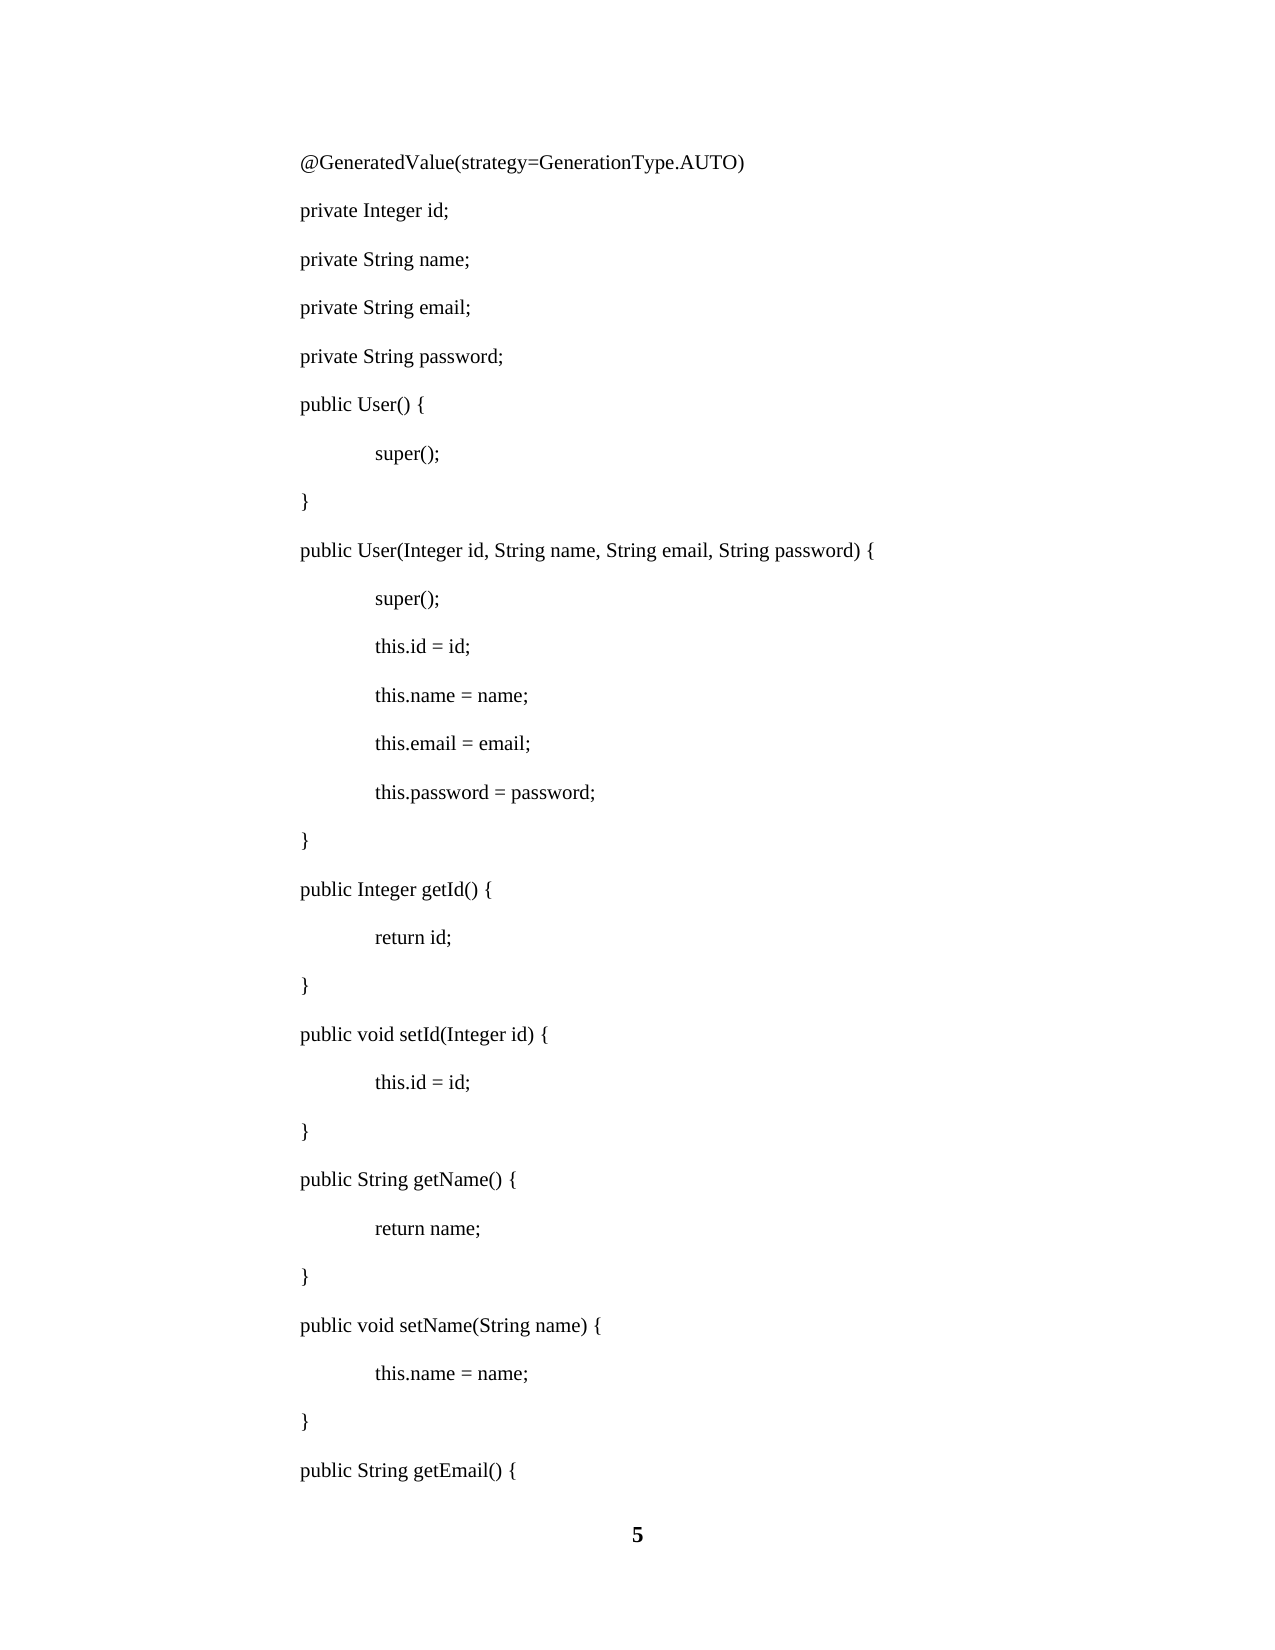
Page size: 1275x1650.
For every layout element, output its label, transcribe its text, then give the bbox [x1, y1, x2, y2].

text } [225, 828, 1125, 852]
text this.name = name; [225, 1361, 1125, 1385]
text private Integer id; [225, 198, 1125, 222]
text return id; [225, 925, 1125, 949]
text public String getEmail() { [225, 1458, 1125, 1482]
text this.email = email; [225, 731, 1125, 755]
text public User(Integer id, String name, String email, String password) { [225, 537, 1125, 562]
text } [225, 1264, 1125, 1288]
text this.password = password; [225, 780, 1125, 804]
text private String email; [225, 295, 1125, 319]
text public void setName(String name) { [225, 1312, 1125, 1337]
text private String name; [225, 247, 1125, 271]
text this.name = name; [225, 683, 1125, 707]
text return name; [225, 1216, 1125, 1240]
text } [225, 973, 1125, 997]
text this.id = id; [225, 634, 1125, 658]
text public Integer getId() { [225, 877, 1125, 901]
text this.id = id; [225, 1070, 1125, 1094]
text } [225, 1409, 1125, 1433]
text } [225, 1119, 1125, 1143]
text super(); [225, 441, 1125, 465]
text super(); [225, 586, 1125, 610]
text } [225, 489, 1125, 513]
text public void setId(Integer id) { [225, 1022, 1125, 1046]
text @GeneratedValue(strategy=GenerationType.AUTO) [225, 150, 1125, 174]
text private String password; [225, 344, 1125, 368]
text public String getName() { [225, 1167, 1125, 1191]
text public User() { [225, 392, 1125, 416]
